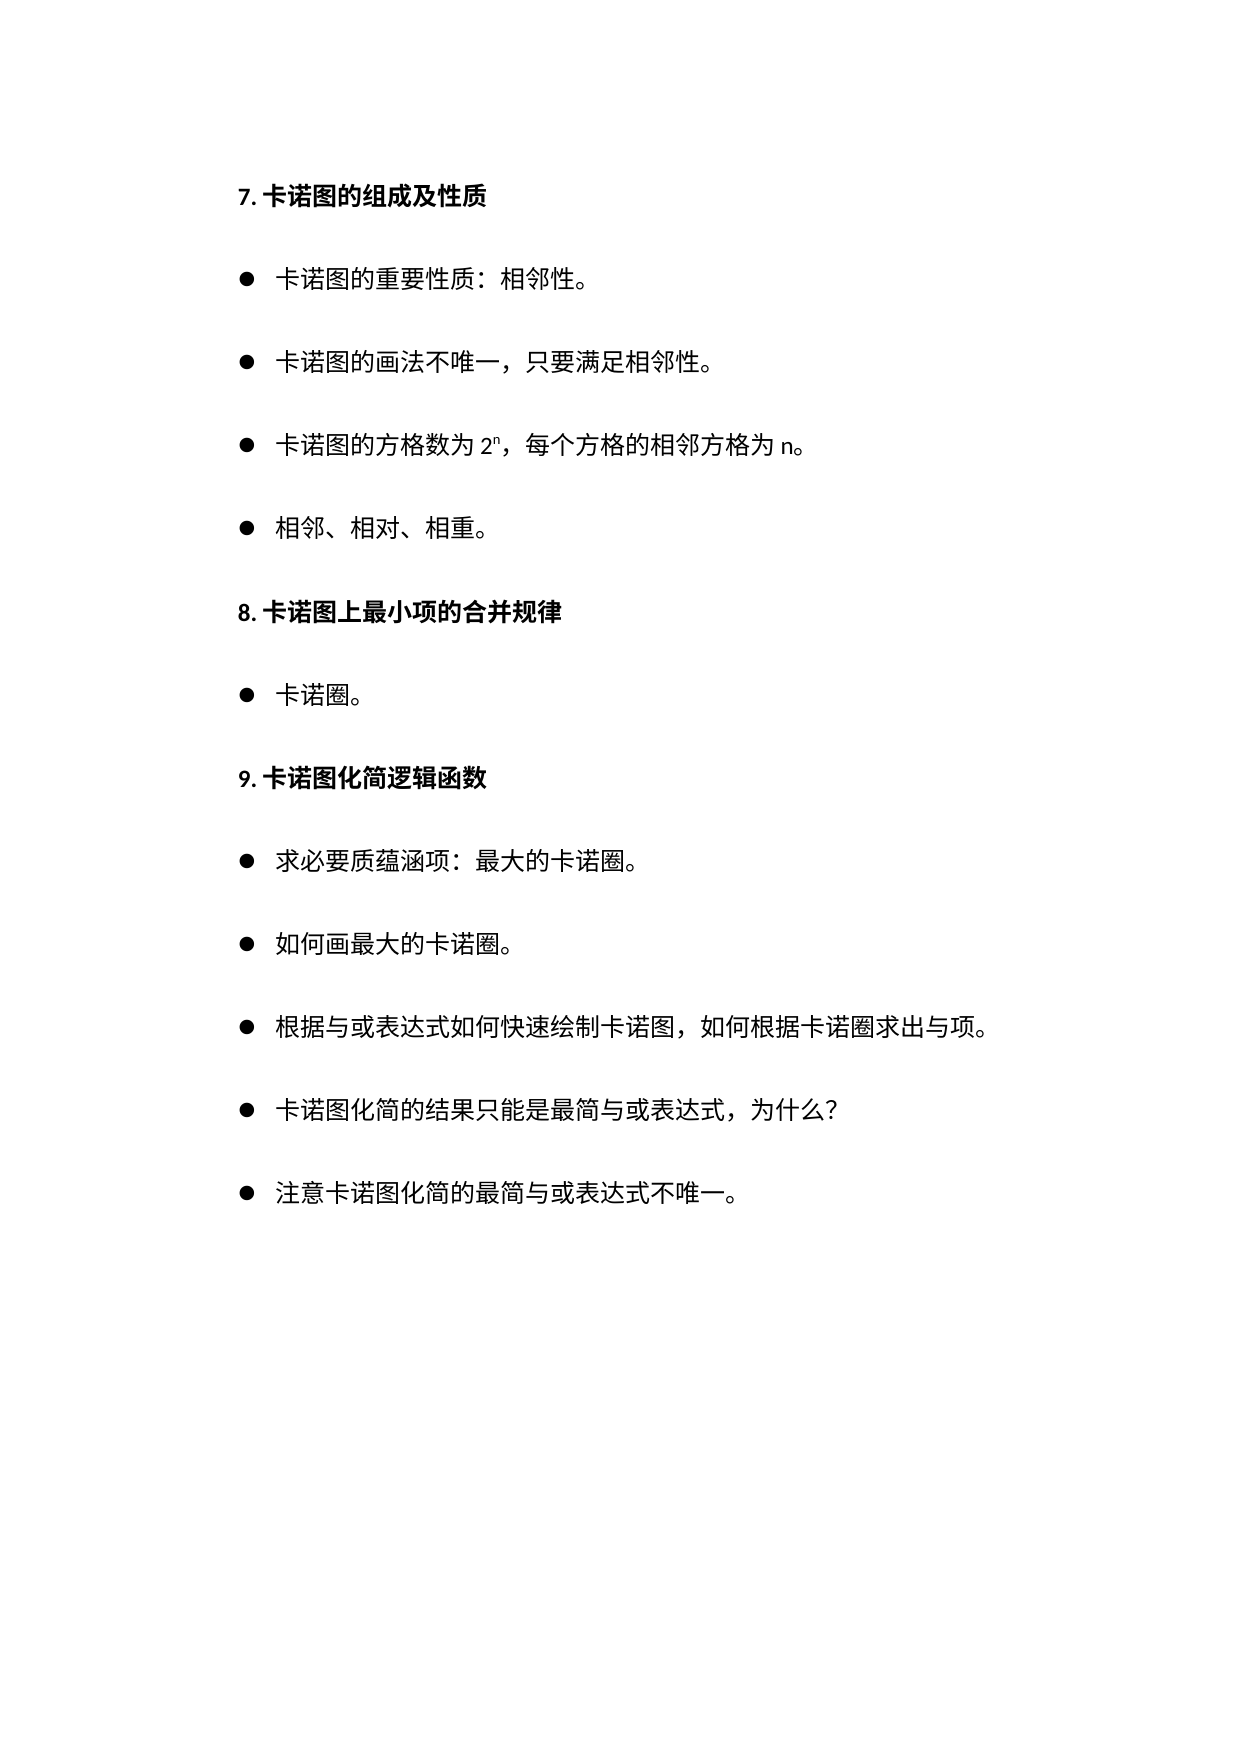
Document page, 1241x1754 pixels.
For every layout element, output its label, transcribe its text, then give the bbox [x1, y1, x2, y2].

text 7. 卡诺图的组成及性质 [187, 162, 1053, 227]
list 注意卡诺图化简的最简与或表达式不唯一。 [187, 1159, 1053, 1224]
text 8. 卡诺图上最小项的合并规律 [187, 578, 1053, 643]
list 卡诺图的方格数为2n，每个方格的相邻方格为n。 [187, 411, 1053, 476]
text 9. 卡诺图化简逻辑函数 [187, 744, 1053, 809]
list 相邻、相对、相重。 [187, 494, 1053, 559]
list 如何画最大的卡诺圈。 [187, 910, 1053, 975]
list 卡诺图的画法不唯一，只要满足相邻性。 [187, 328, 1053, 393]
list 根据与或表达式如何快速绘制卡诺图，如何根据卡诺圈求出与项。 [187, 993, 1053, 1058]
list 卡诺圈。 [187, 661, 1053, 726]
list 卡诺图化简的结果只能是最简与或表达式，为什么？ [187, 1076, 1053, 1141]
list 求必要质蕴涵项：最大的卡诺圈。 [187, 827, 1053, 892]
list 卡诺图的重要性质：相邻性。 [187, 245, 1053, 310]
